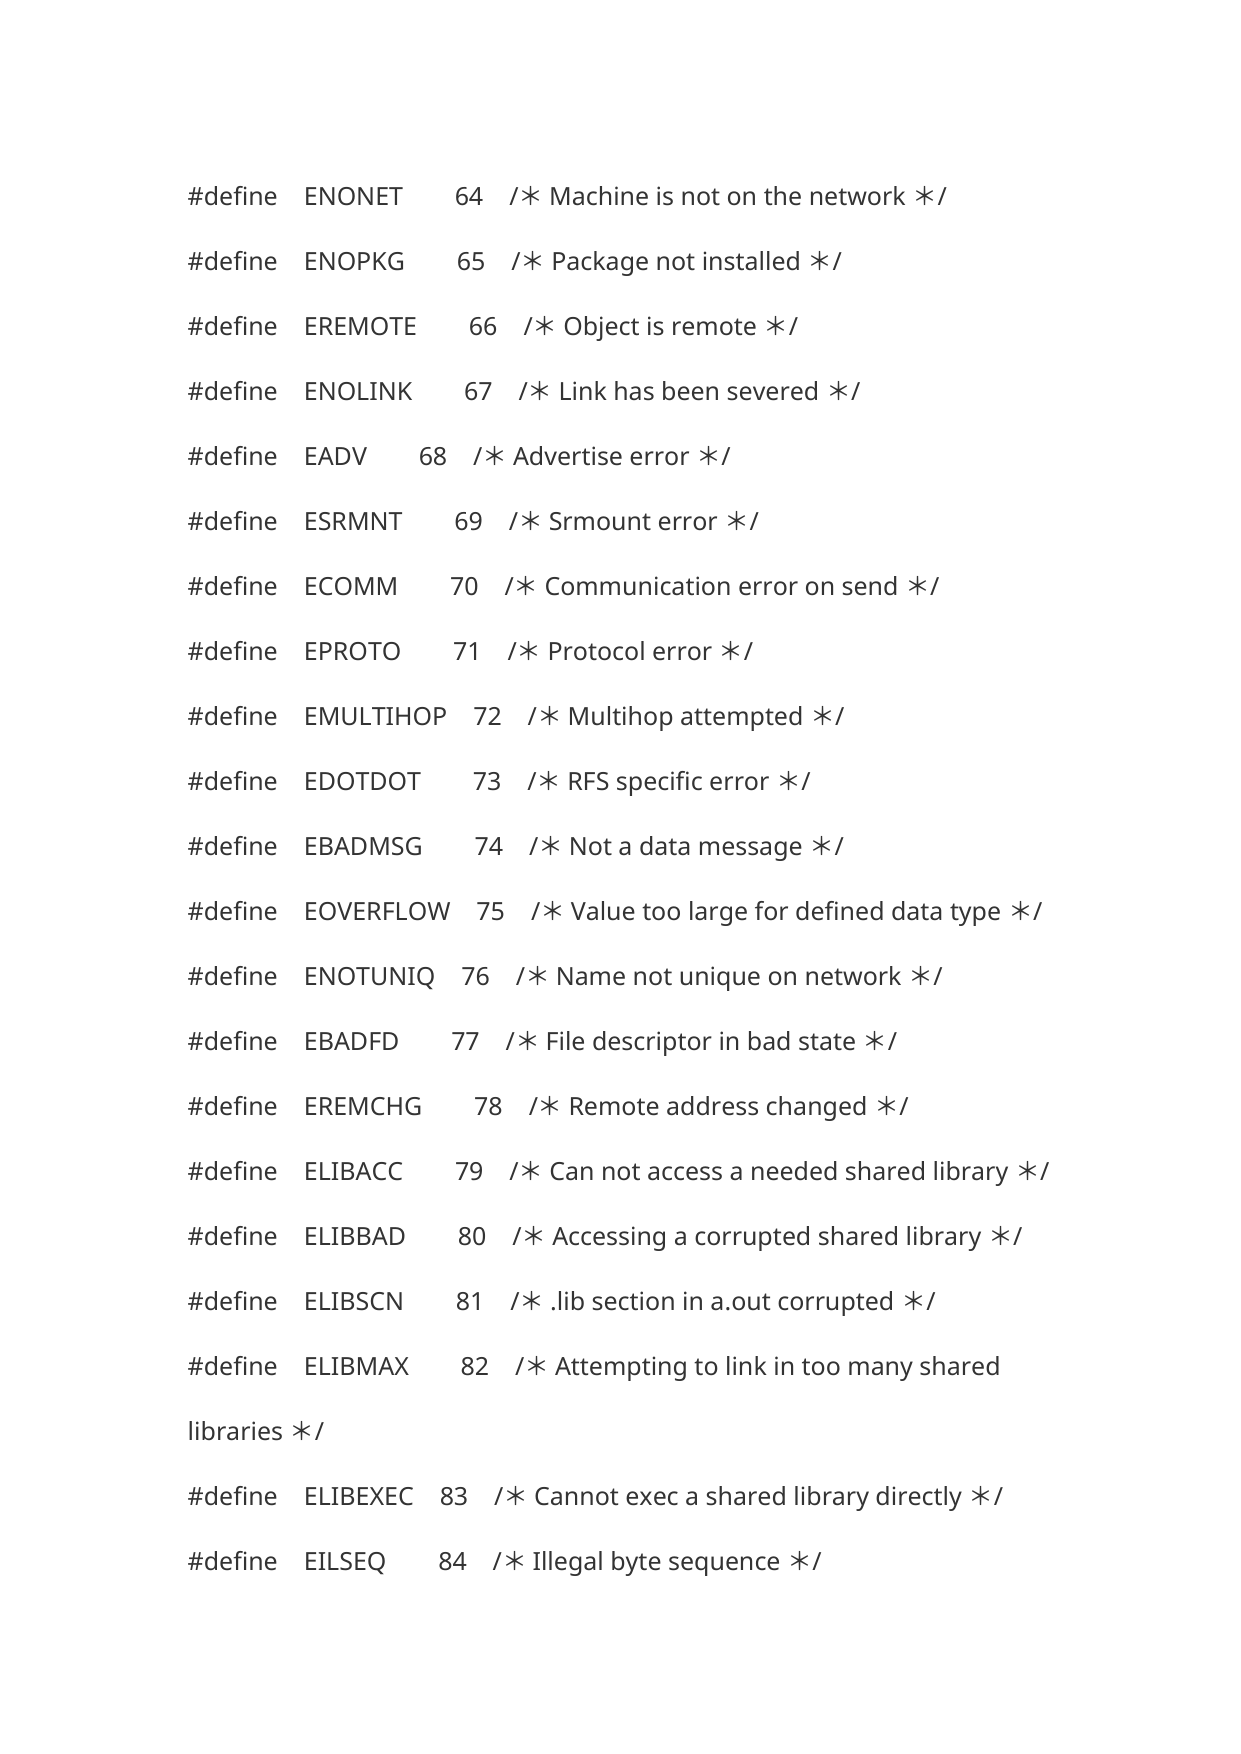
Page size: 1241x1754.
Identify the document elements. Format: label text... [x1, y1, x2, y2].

text #define ENOLINK 67 /＊ Link has been severed ＊/ [187, 357, 1053, 422]
text #define ELIBSCN 81 /＊ .lib section in a.out corrupted ＊/ [187, 1267, 1053, 1332]
text #define ELIBEXEC 83 /＊ Cannot exec a shared library directly ＊/ [187, 1462, 1053, 1527]
text #define ELIBACC 79 /＊ Can not access a needed shared library ＊/ [187, 1137, 1053, 1202]
text #define ENOTUNIQ 76 /＊ Name not unique on network ＊/ [187, 942, 1053, 1007]
text #define ENONET 64 /＊ Machine is not on the network ＊/ [187, 162, 1053, 227]
text #define EADV 68 /＊ Advertise error ＊/ [187, 422, 1053, 487]
text #define EDOTDOT 73 /＊ RFS specific error ＊/ [187, 747, 1053, 812]
text #define EREMOTE 66 /＊ Object is remote ＊/ [187, 292, 1053, 357]
text #define ELIBBAD 80 /＊ Accessing a corrupted shared library ＊/ [187, 1202, 1053, 1267]
text #define EILSEQ 84 /＊ Illegal byte sequence ＊/ [187, 1527, 1053, 1592]
text #define ESRMNT 69 /＊ Srmount error ＊/ [187, 487, 1053, 552]
text #define ECOMM 70 /＊ Communication error on send ＊/ [187, 552, 1053, 617]
text #define EPROTO 71 /＊ Protocol error ＊/ [187, 617, 1053, 682]
text #define ELIBMAX 82 /＊ Attempting to link in too many shared libraries ＊/ [187, 1332, 1053, 1462]
text #define EREMCHG 78 /＊ Remote address changed ＊/ [187, 1072, 1053, 1137]
text #define EOVERFLOW 75 /＊ Value too large for defined data type ＊/ [187, 877, 1053, 942]
text #define ENOPKG 65 /＊ Package not installed ＊/ [187, 227, 1053, 292]
text #define EBADFD 77 /＊ File descriptor in bad state ＊/ [187, 1007, 1053, 1072]
text #define EMULTIHOP 72 /＊ Multihop attempted ＊/ [187, 682, 1053, 747]
text #define EBADMSG 74 /＊ Not a data message ＊/ [187, 812, 1053, 877]
